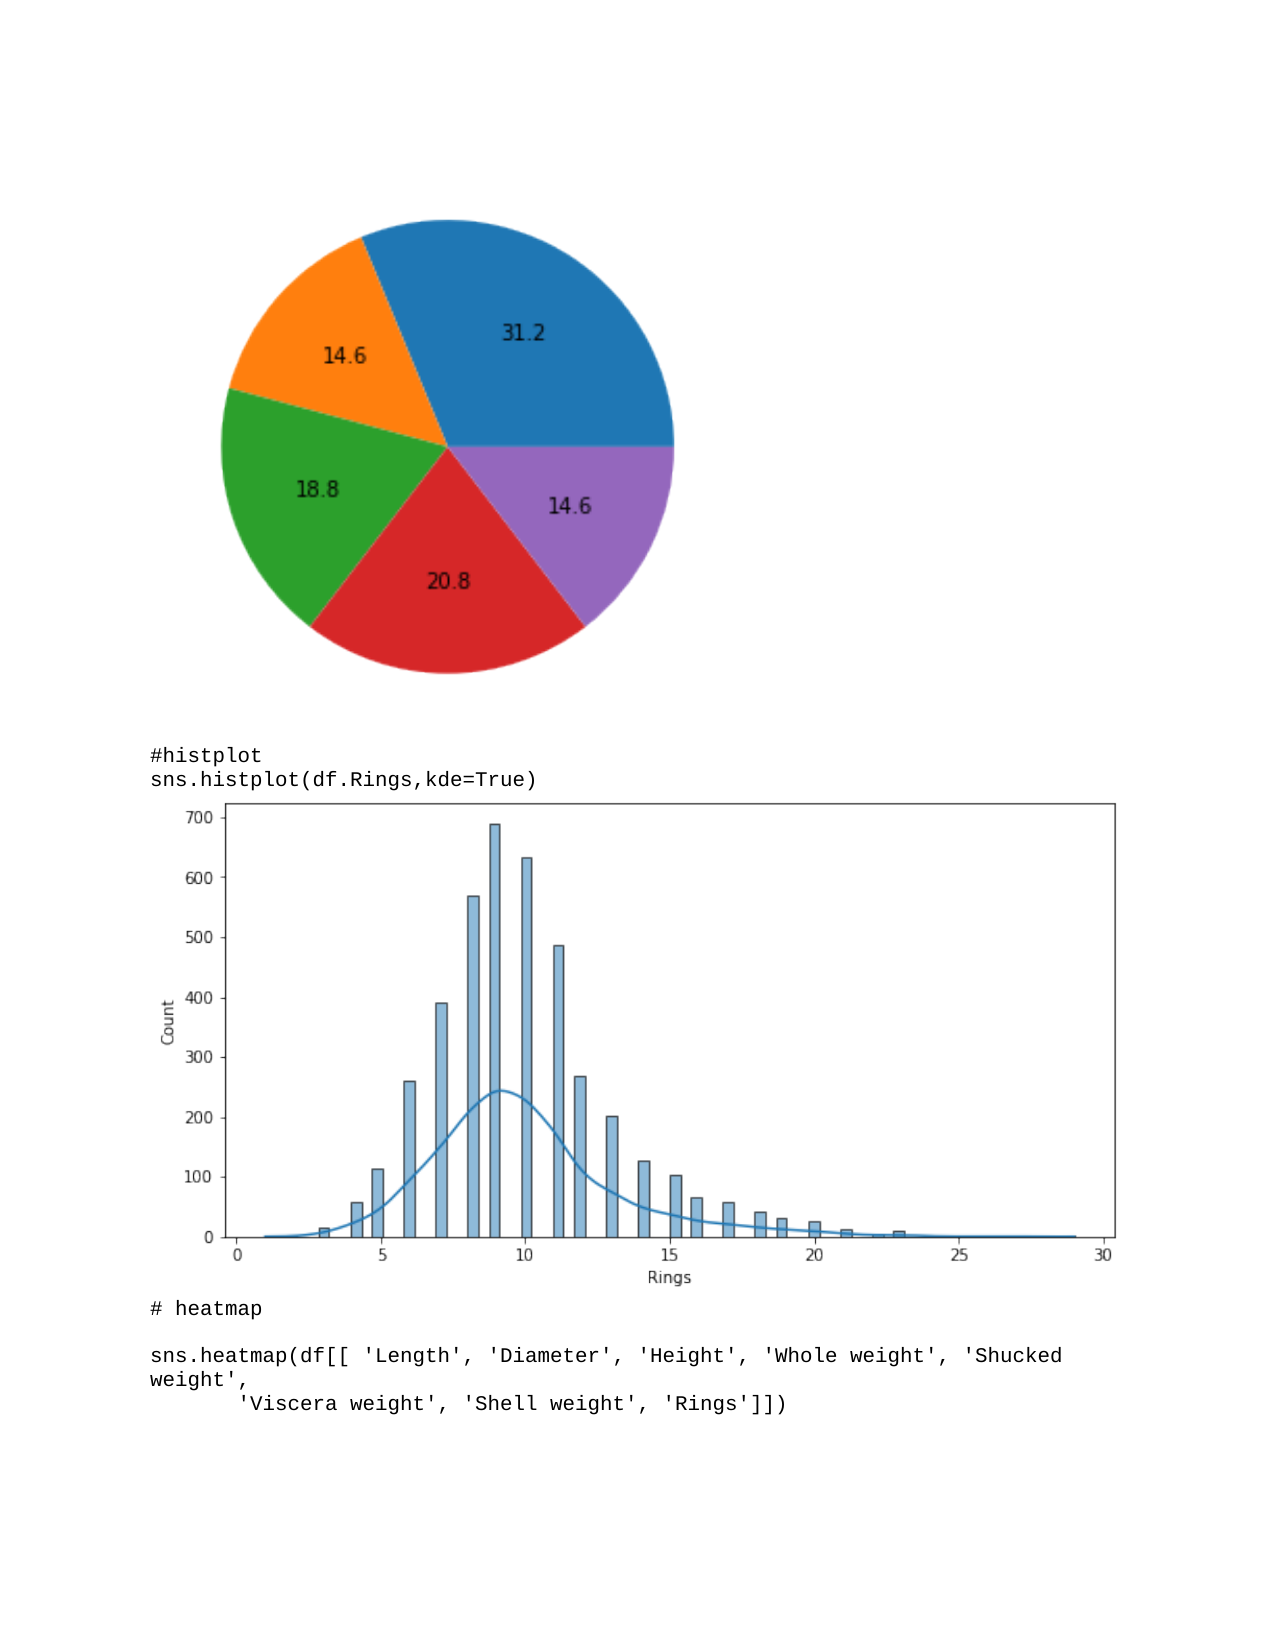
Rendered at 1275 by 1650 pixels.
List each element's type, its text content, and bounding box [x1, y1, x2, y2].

text sns.histplot(df.Rings,kde=True) [150, 769, 1125, 792]
picture [150, 792, 1125, 1298]
text #histplot [150, 745, 1125, 769]
text 'Viscera weight', 'Shell weight', 'Rings']]) [150, 1393, 1125, 1416]
text # heatmap [150, 1298, 1125, 1322]
text sns.heatmap(df[[ 'Length', 'Diameter', 'Height', 'Whole weight', 'Shucked weight', [150, 1345, 1125, 1393]
picture [150, 150, 746, 746]
